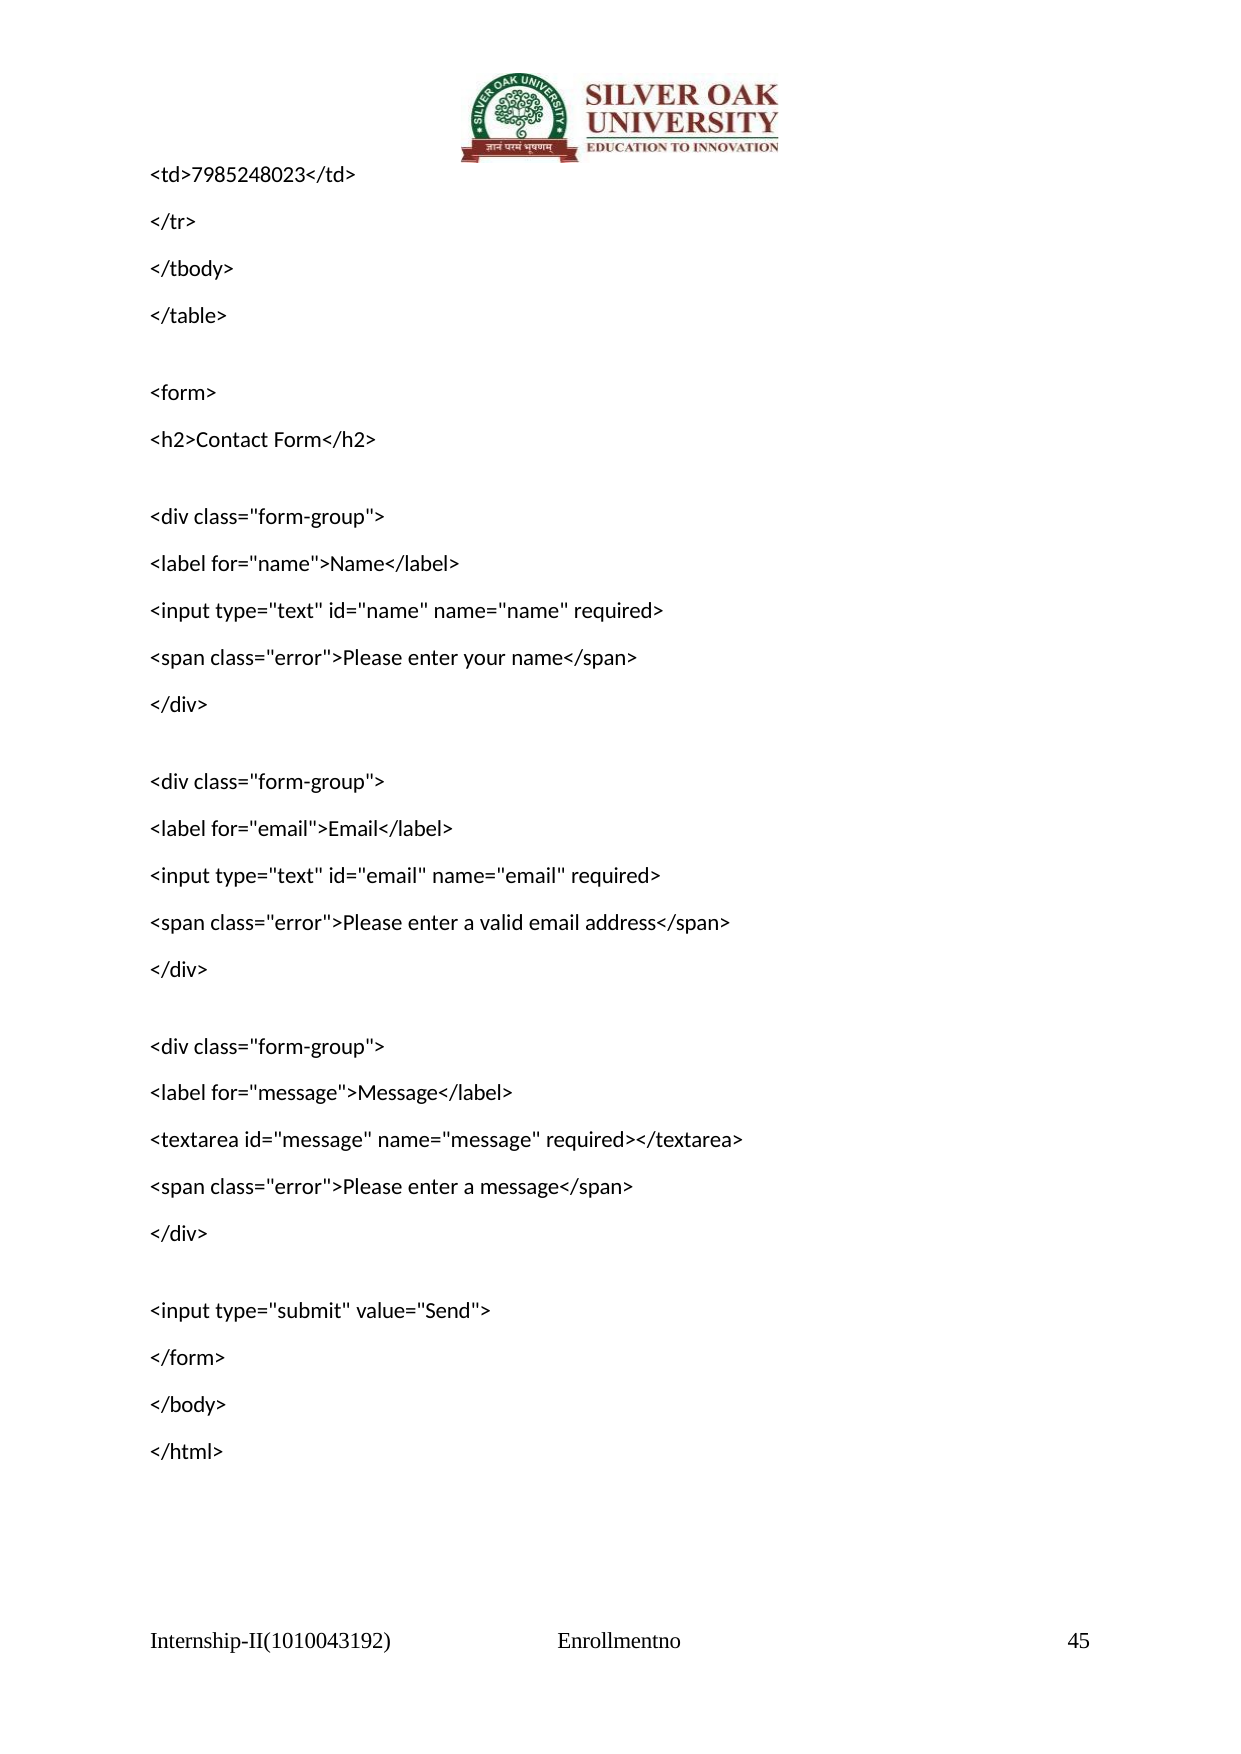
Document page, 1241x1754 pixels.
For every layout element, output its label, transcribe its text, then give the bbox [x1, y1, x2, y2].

text </body> [149, 1390, 1101, 1418]
picture [460, 73, 779, 160]
text <textarea id="message" name="message" required></textarea> [149, 1126, 1101, 1153]
text <div class="form-group"> [149, 502, 1101, 530]
text <span class="error">Please enter a valid email address</span> [149, 908, 1101, 936]
text </tbody> [149, 254, 1101, 282]
text <div class="form-group"> [149, 1032, 1101, 1060]
text <label for="name">Name</label> [149, 549, 1101, 577]
text <h2>Contact Form</h2> [149, 425, 1101, 453]
text </div> [149, 955, 1101, 983]
text <td>7985248023</td> [149, 160, 1101, 188]
text </form> [149, 1343, 1101, 1371]
text <input type="text" id="email" name="email" required> [149, 861, 1101, 889]
text </div> [149, 1219, 1101, 1247]
text <label for="message">Message</label> [149, 1078, 1101, 1107]
text <span class="error">Please enter a message</span> [149, 1172, 1101, 1200]
text </html> [149, 1437, 1101, 1465]
text </div> [149, 690, 1101, 718]
text <div class="form-group"> [149, 767, 1101, 795]
text </table> [149, 301, 1101, 329]
text <form> [149, 378, 1101, 406]
text <input type="text" id="name" name="name" required> [149, 596, 1101, 624]
text </tr> [149, 207, 1101, 235]
text <label for="email">Email</label> [149, 814, 1101, 842]
text <span class="error">Please enter your name</span> [149, 643, 1101, 671]
text <input type="submit" value="Send"> [149, 1297, 1101, 1324]
